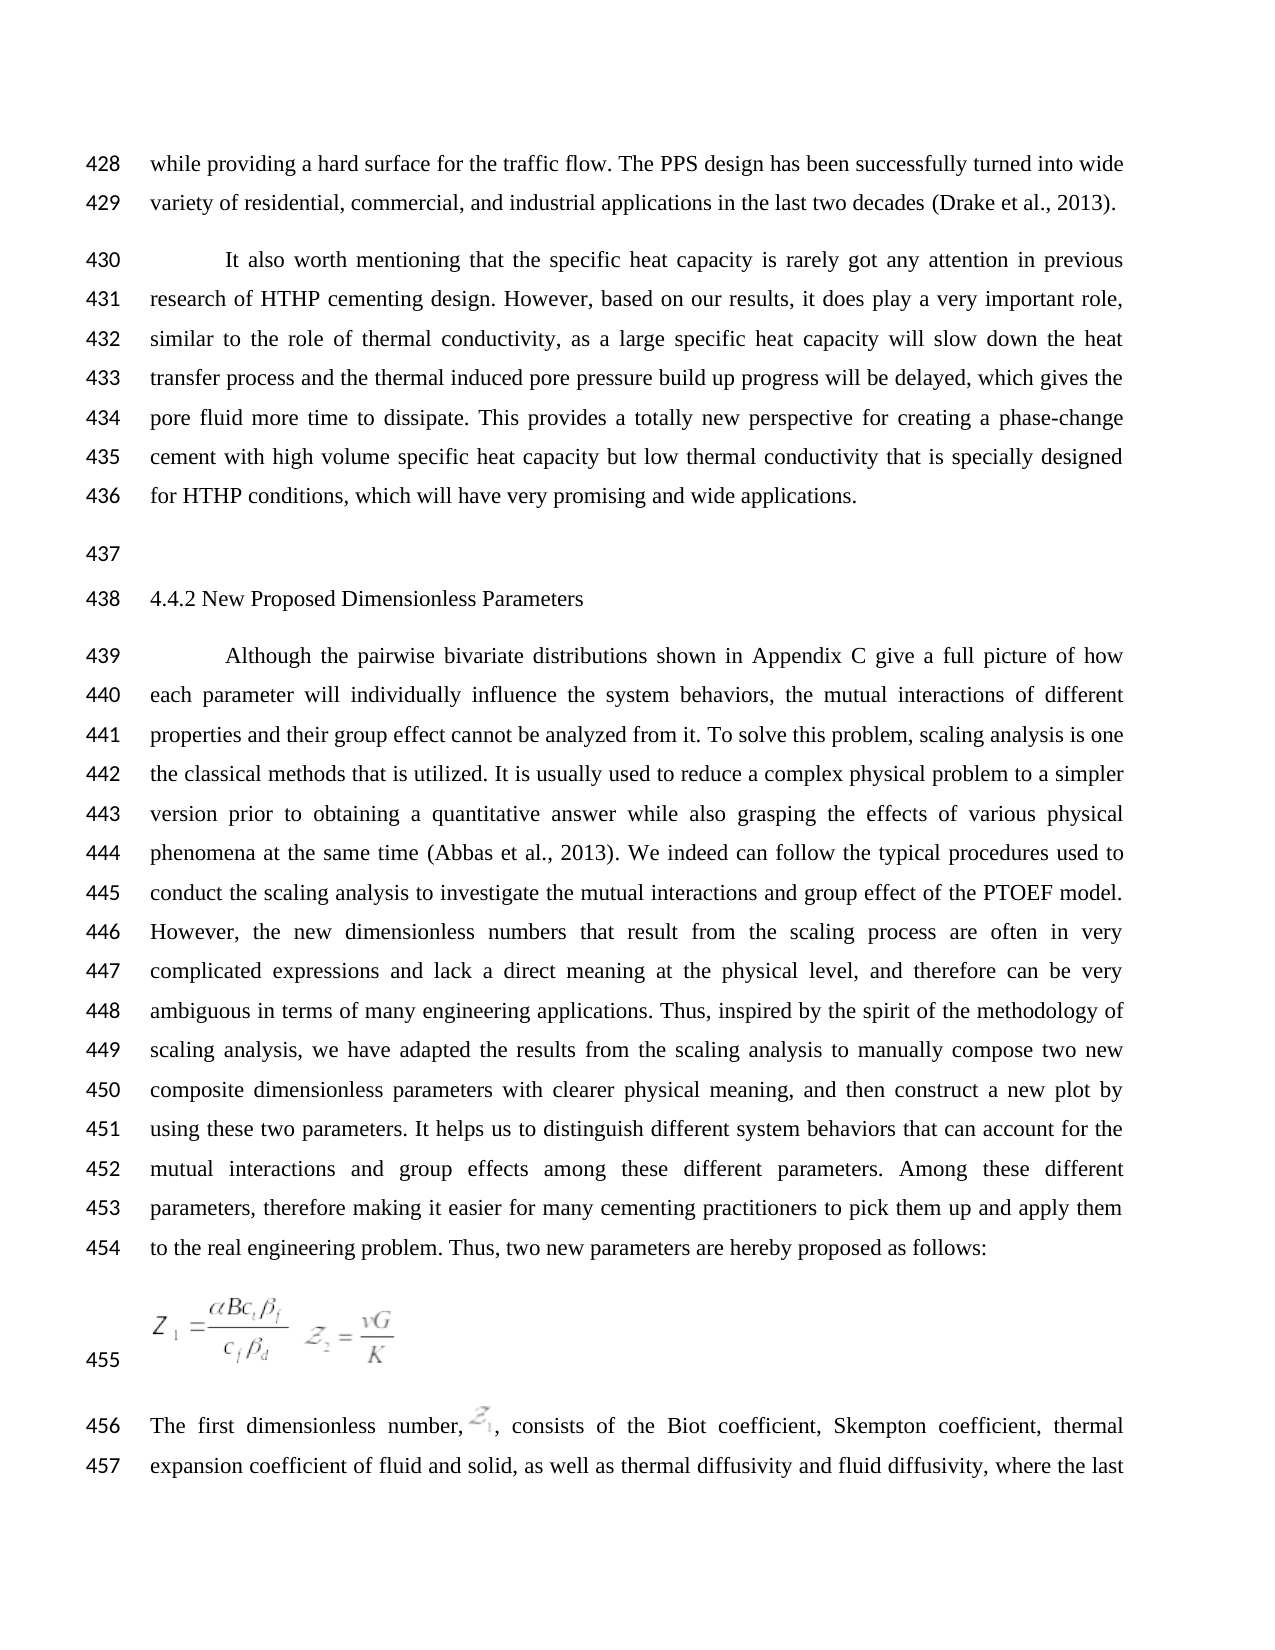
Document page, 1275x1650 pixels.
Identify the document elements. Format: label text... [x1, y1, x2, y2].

text It also worth mentioning that the specific heat capacity is rarely got any attention in previous research of HTHP cementing design. However, based on our results, it does play a very important role, similar to the role of thermal conductivity, as a large specific heat capacity will slow down the heat transfer process and the thermal induced pore pressure build up progress will be delayed, which gives the pore fluid more time to dissipate. This provides a totally new perspective for creating a phase-change cement with high volume specific heat capacity but low thermal conductivity that is specially designed for HTHP conditions, which will have very promising and wide applications. [150, 246, 1125, 509]
text Although the pairwise bivariate distributions shown in Appendix C give a full picture of how each parameter will individually influence the system behaviors, the mutual interactions of different properties and their group effect cannot be analyzed from it. To solve this problem, scaling analysis is one the classical methods that is utilized. It is usually used to reduce a complex physical problem to a simpler version prior to obtaining a quantitative answer while also grasping the effects of various physical phenomena at the same time (Abbas et al., 2013). We indeed can follow the typical procedures used to conduct the scaling analysis to investigate the mutual interactions and group effect of the PTOEF model. However, the new dimensionless numbers that result from the scaling process are often in very complicated expressions and lack a direct meaning at the physical level, and therefore can be very ambiguous in terms of many engineering applications. Thus, inspired by the spirit of the methodology of scaling analysis, we have adapted the results from the scaling analysis to manually compose two new composite dimensionless parameters with clearer physical meaning, and then construct a new plot by using these two parameters. It helps us to distinguish different system behaviors that can account for the mutual interactions and group effects among these different parameters. Among these different parameters, therefore making it easier for many cementing practitioners to pick them up and apply them to the real engineering problem. Thus, two new parameters are hereby proposed as follows: [150, 642, 1125, 1260]
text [150, 1398, 1125, 1478]
text 4.4.2 New Proposed Dimensionless Parameters [150, 586, 1125, 612]
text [150, 150, 1125, 216]
